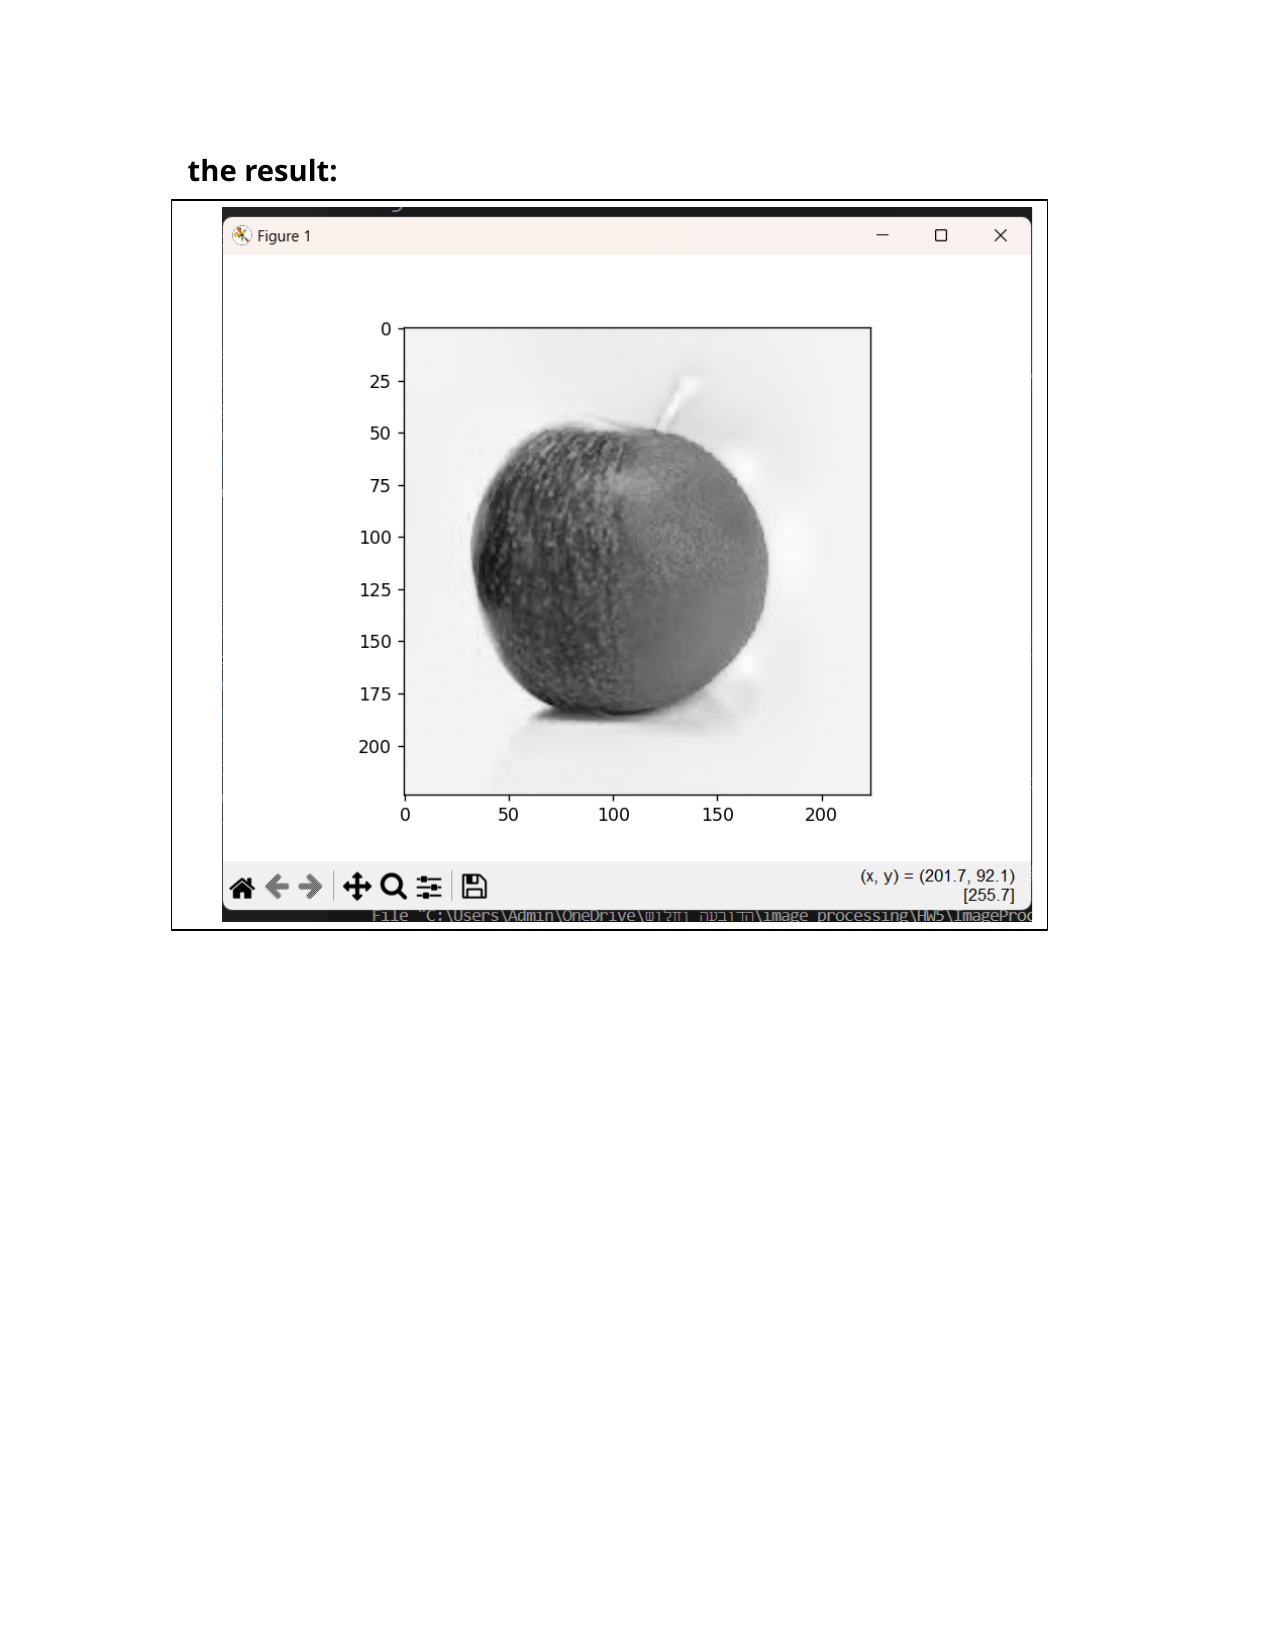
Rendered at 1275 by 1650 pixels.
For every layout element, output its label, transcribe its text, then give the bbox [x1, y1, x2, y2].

picture [222, 207, 1033, 922]
text the result: [187, 150, 1087, 190]
